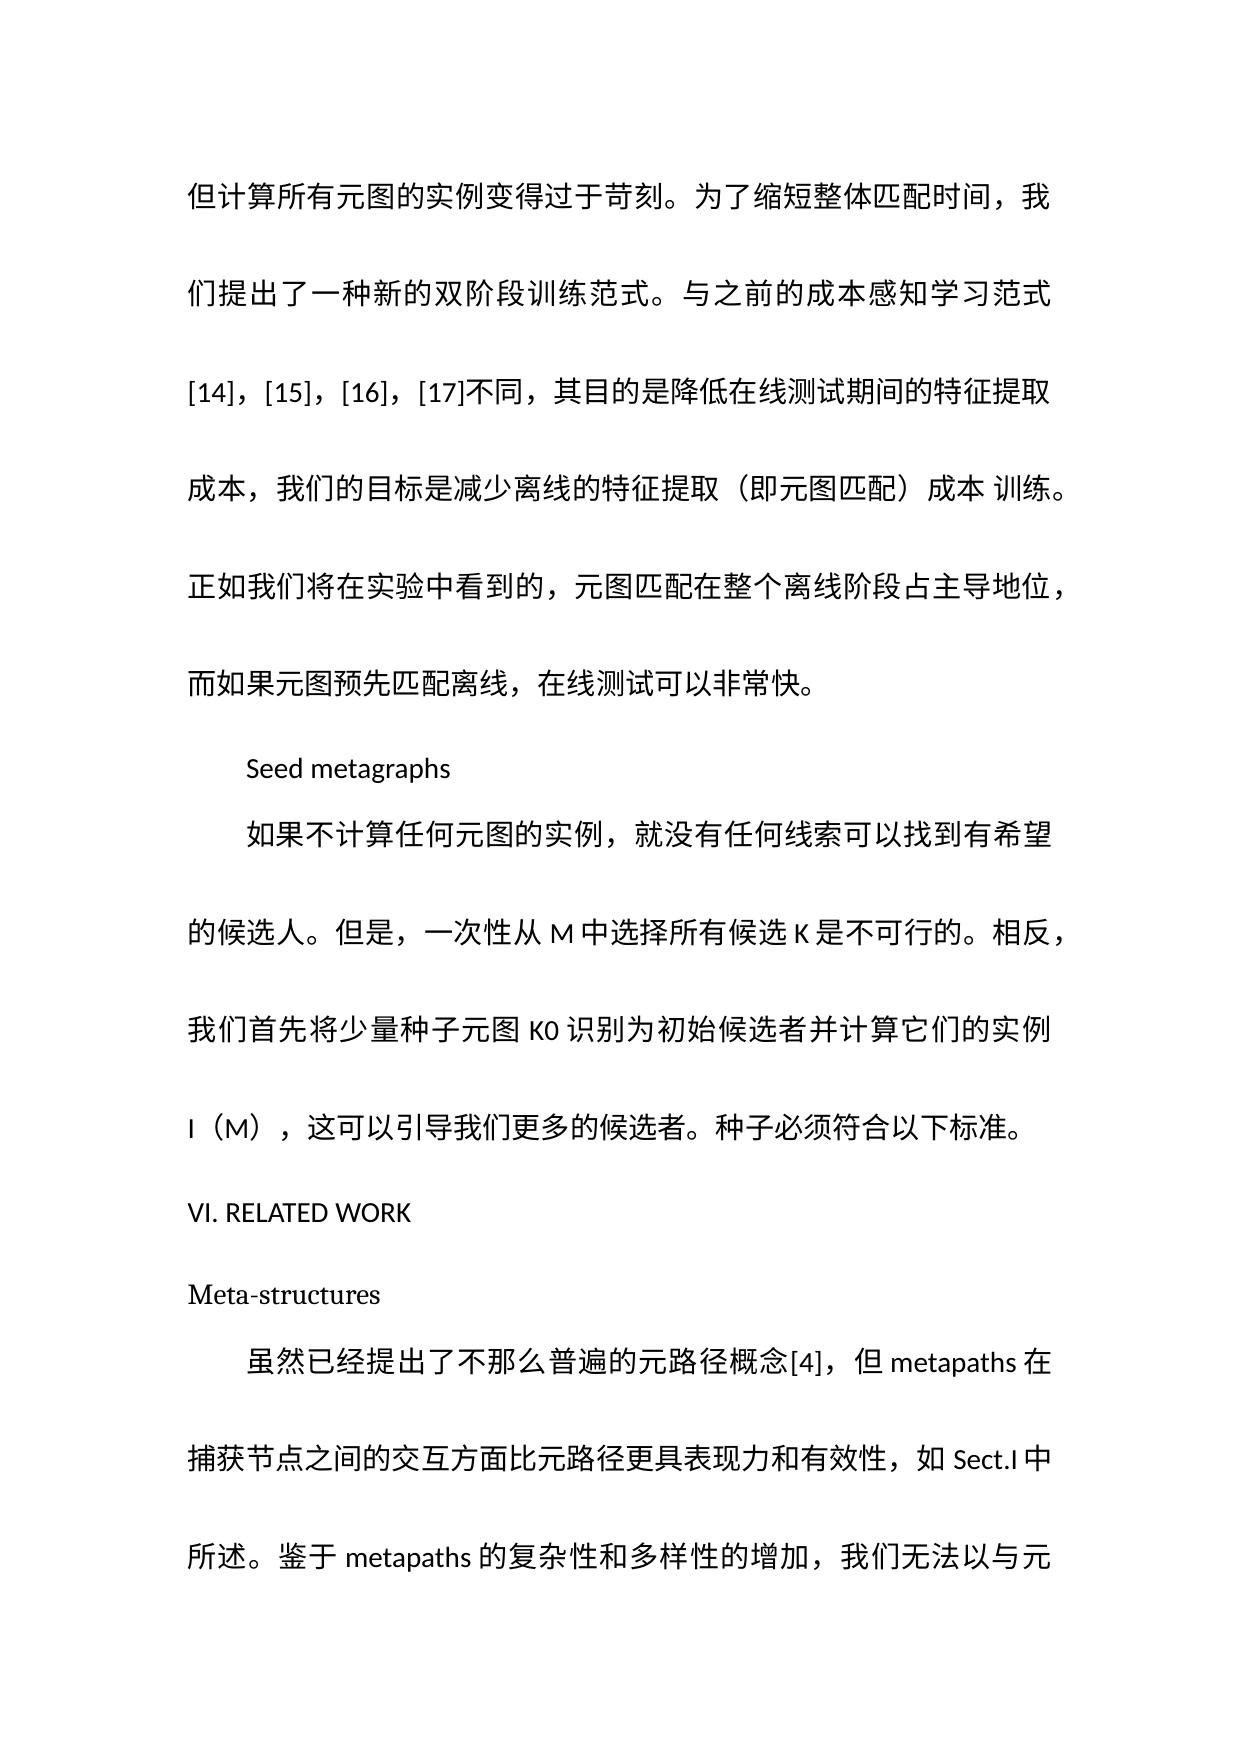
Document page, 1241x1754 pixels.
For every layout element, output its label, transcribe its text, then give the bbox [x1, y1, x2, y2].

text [187, 162, 1053, 714]
subtitle Seed metagraphs [246, 736, 1053, 801]
subtitle VI. RELATED WORK [187, 1179, 1053, 1244]
text 如果不计算任何元图的实例，就没有任何线索可以找到有希望的候选人。但是，一次性从M中选择所有候选K是不可行的。相反，我们首先将少量种子元图K0识别为初始候选者并计算它们的实例I（M），这可以引导我们更多的候选者。种子必须符合以下标准。 [187, 801, 1053, 1158]
subtitle Meta-structures [187, 1262, 1053, 1327]
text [187, 1327, 1053, 1587]
